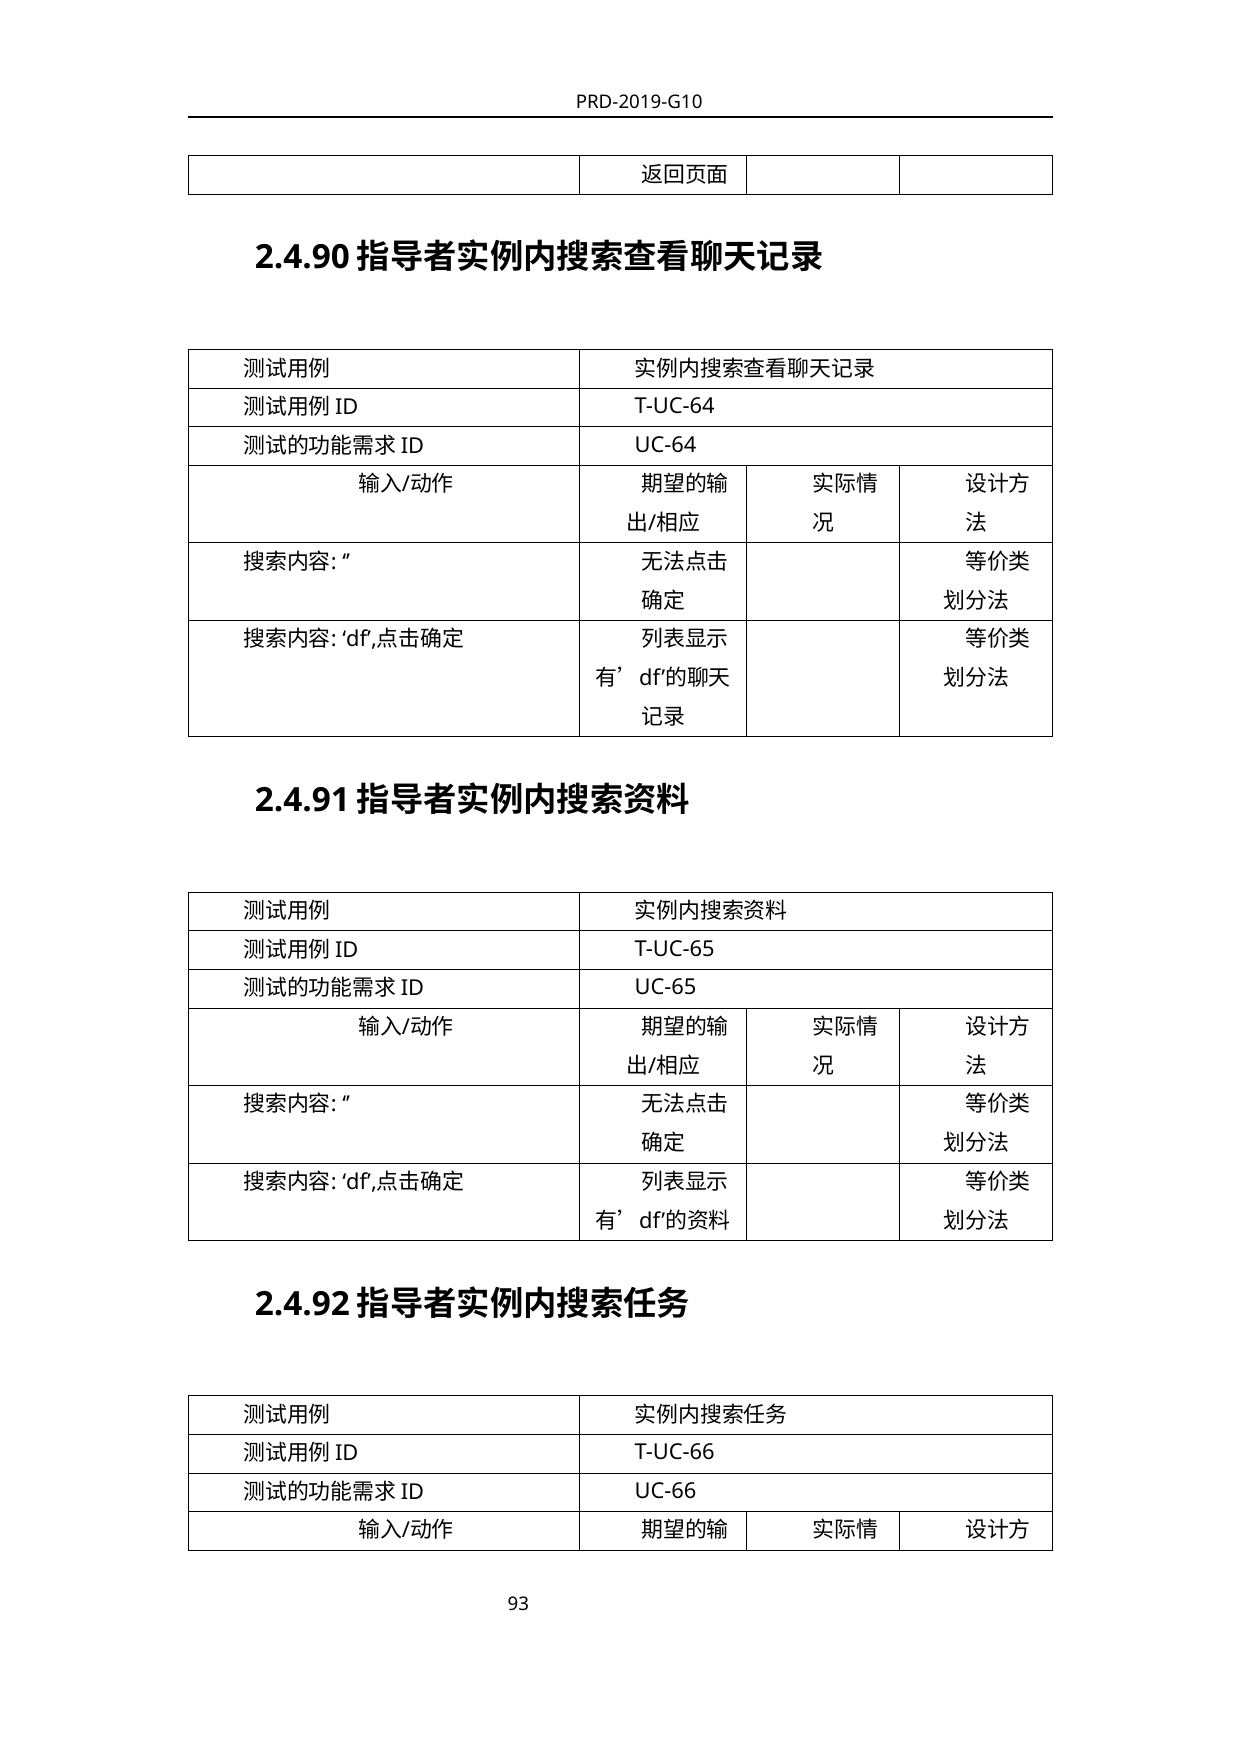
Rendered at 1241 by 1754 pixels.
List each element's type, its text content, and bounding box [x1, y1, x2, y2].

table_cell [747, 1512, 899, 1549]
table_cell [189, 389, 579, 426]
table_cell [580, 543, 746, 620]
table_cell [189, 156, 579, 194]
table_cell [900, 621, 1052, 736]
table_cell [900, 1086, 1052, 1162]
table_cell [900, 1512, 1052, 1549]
subtitle 2.4.91指导者实例内搜索资料 [187, 764, 1053, 829]
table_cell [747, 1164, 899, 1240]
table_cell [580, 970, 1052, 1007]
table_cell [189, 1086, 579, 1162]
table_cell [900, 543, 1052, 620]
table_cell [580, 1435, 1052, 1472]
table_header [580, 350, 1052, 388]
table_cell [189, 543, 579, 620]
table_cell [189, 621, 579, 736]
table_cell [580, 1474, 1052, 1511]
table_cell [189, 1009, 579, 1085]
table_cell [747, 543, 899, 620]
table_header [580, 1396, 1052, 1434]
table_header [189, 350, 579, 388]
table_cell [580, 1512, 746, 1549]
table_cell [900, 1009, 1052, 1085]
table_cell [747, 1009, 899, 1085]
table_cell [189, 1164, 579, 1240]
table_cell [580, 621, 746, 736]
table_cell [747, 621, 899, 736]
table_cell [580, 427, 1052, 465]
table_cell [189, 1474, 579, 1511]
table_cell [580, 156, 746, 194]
subtitle 2.4.90指导者实例内搜索查看聊天记录 [187, 222, 1053, 287]
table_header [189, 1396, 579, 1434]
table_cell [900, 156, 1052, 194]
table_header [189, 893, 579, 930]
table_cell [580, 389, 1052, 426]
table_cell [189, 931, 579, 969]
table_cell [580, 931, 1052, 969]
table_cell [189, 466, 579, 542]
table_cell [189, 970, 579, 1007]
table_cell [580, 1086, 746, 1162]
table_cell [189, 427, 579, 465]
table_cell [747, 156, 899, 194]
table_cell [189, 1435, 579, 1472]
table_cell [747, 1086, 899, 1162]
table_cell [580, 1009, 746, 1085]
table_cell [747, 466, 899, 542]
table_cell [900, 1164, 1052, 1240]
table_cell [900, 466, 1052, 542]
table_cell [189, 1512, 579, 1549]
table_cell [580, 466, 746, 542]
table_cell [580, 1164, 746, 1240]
subtitle 2.4.92指导者实例内搜索任务 [187, 1268, 1053, 1333]
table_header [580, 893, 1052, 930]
